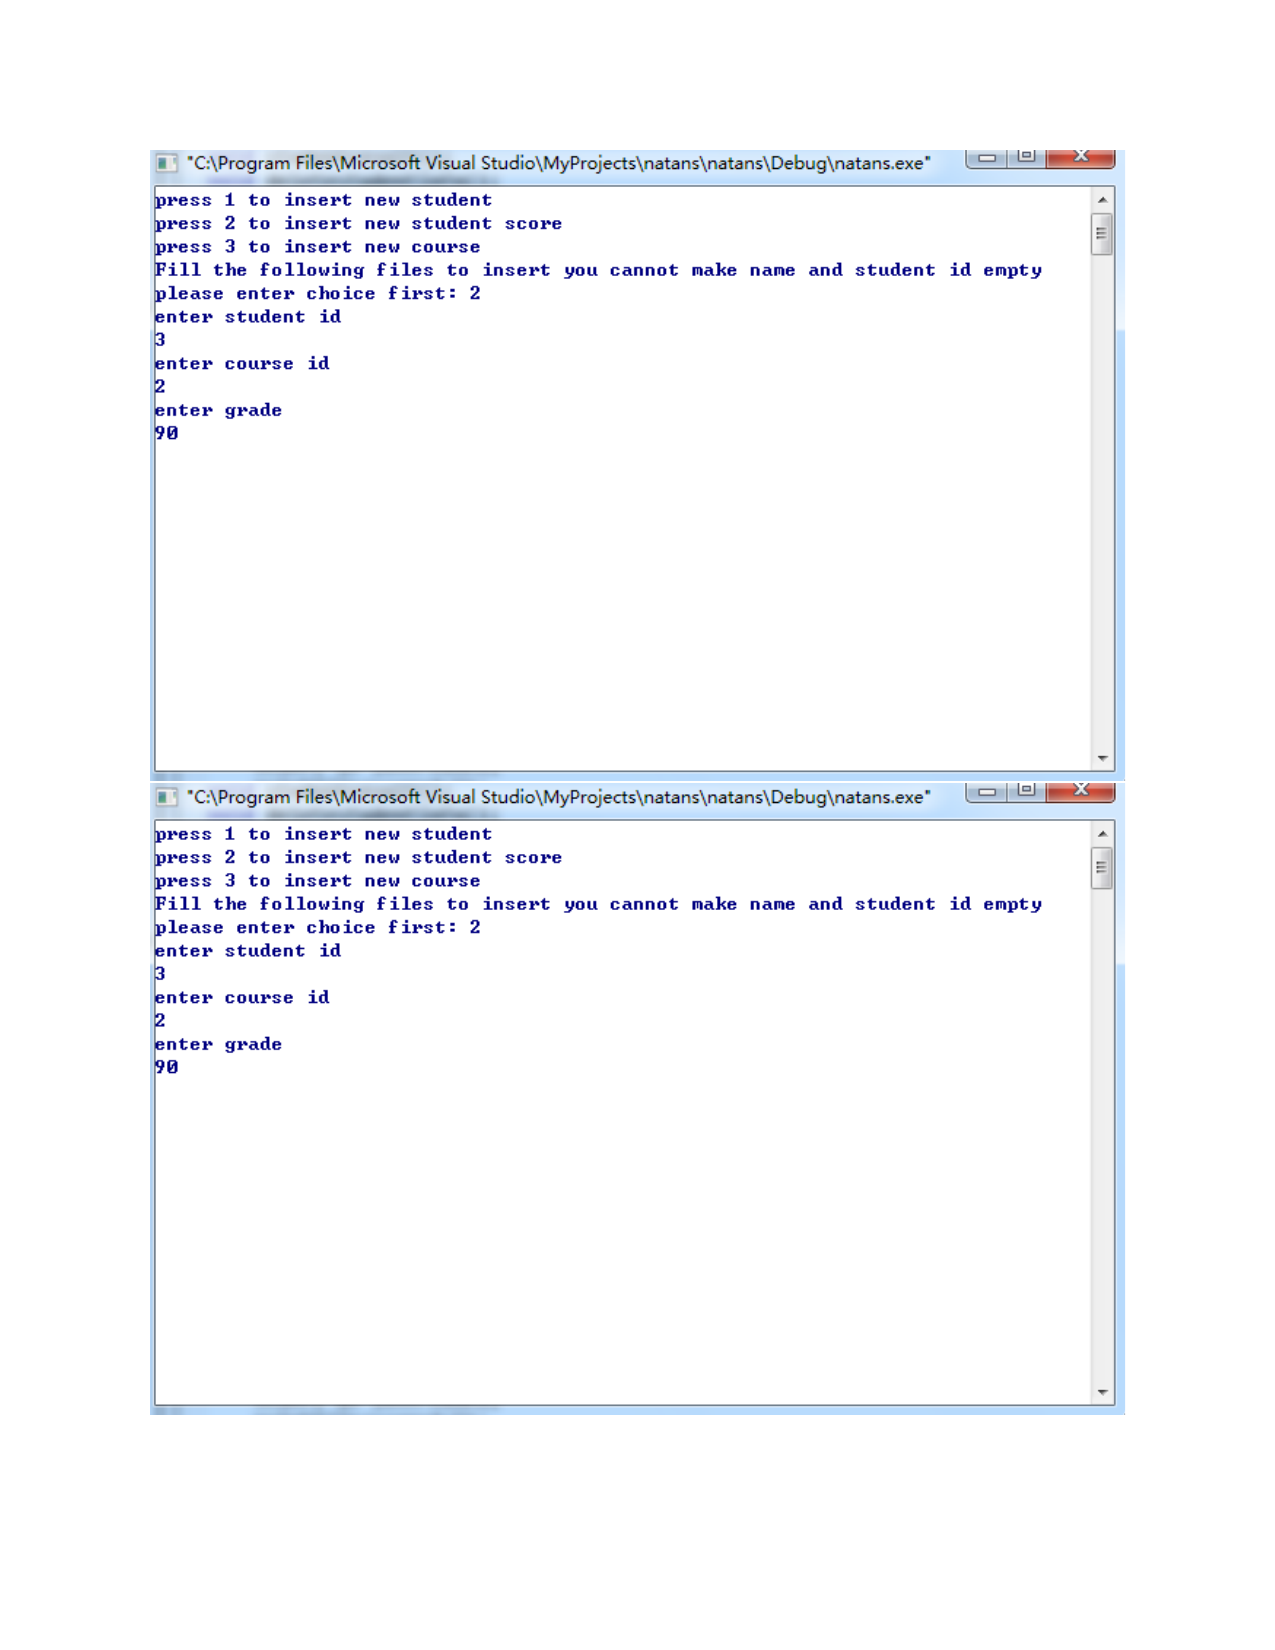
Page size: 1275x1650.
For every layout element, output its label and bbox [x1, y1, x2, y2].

picture [150, 783, 1125, 1415]
picture [150, 150, 1125, 781]
